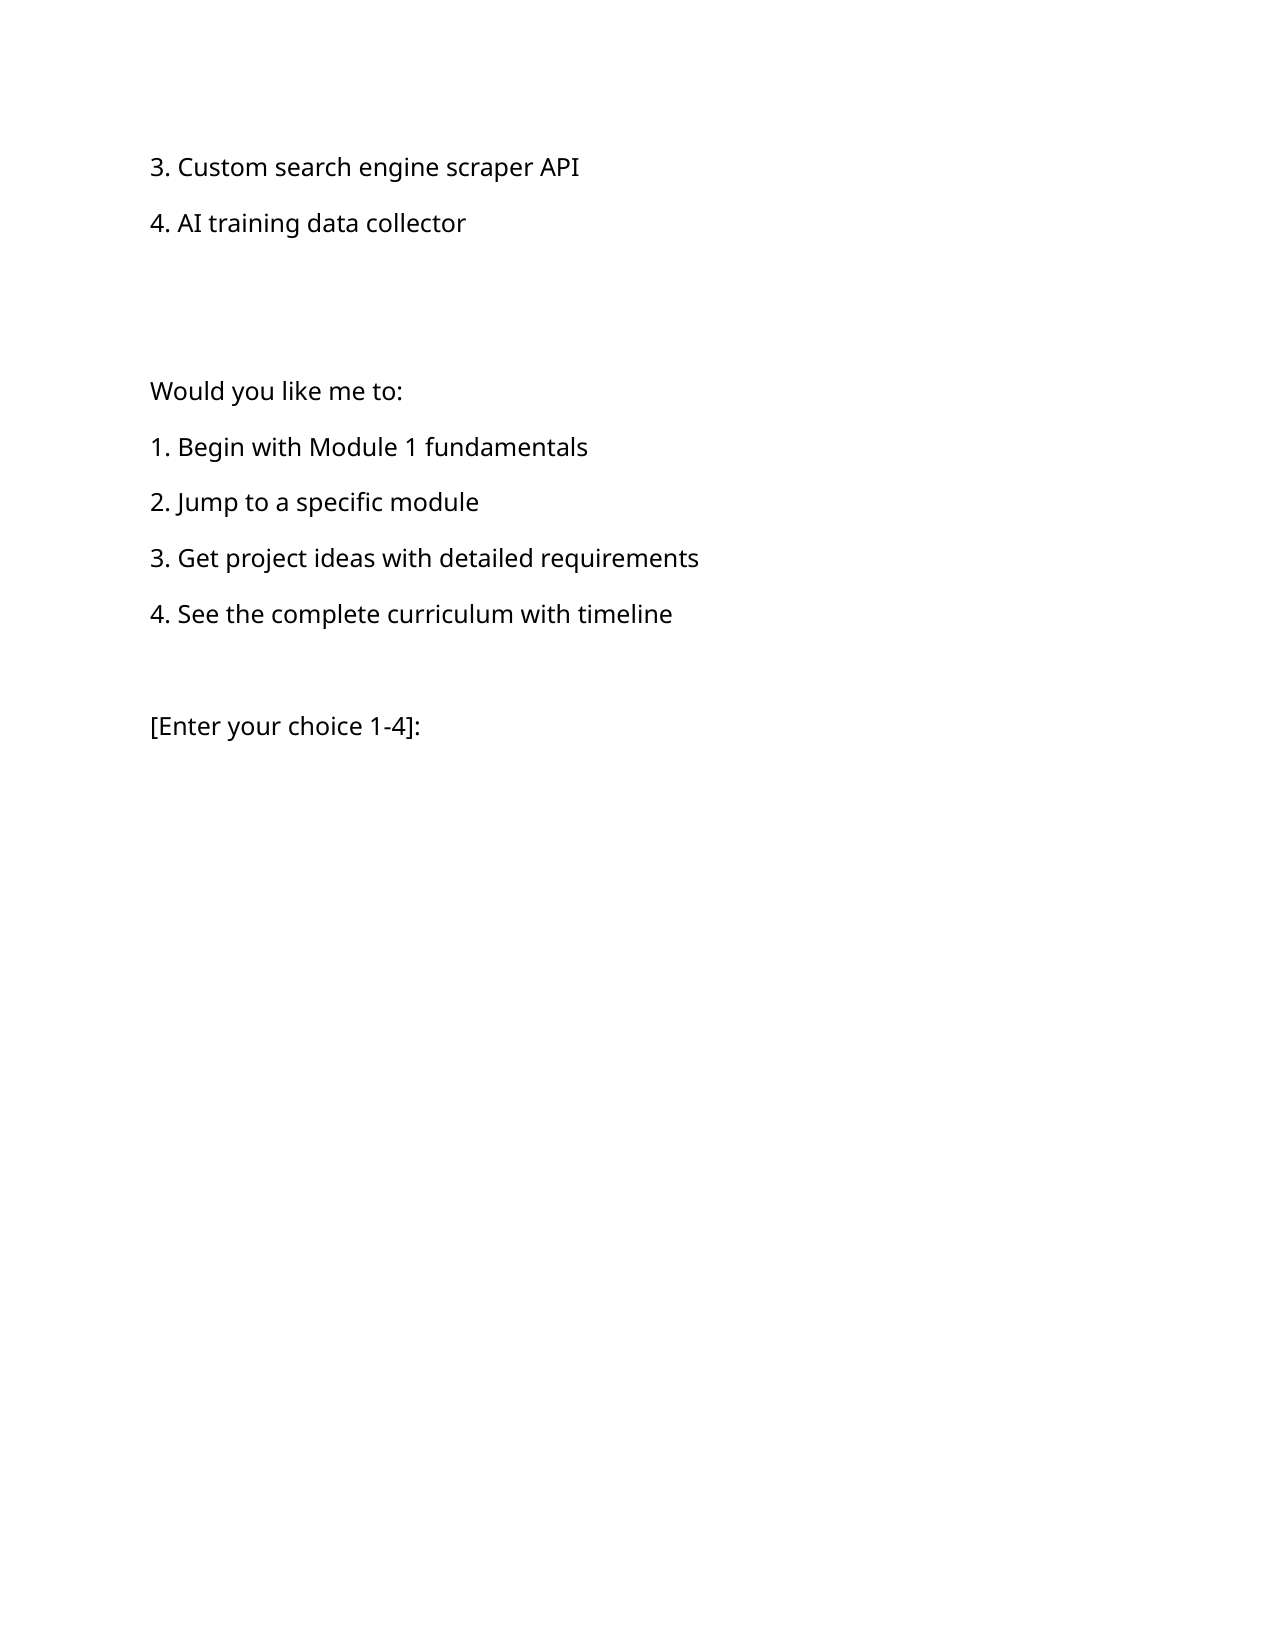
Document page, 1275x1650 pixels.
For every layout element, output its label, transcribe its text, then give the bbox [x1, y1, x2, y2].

text 3. Custom search engine scraper API [150, 150, 1125, 184]
text Would you like me to: [150, 373, 1125, 407]
text 3. Get project ideas with detailed requirements [150, 541, 1125, 575]
text 2. Jump to a specific module [150, 485, 1125, 519]
text 4. See the complete curriculum with timeline [150, 597, 1125, 631]
text 1. Begin with Module 1 fundamentals [150, 429, 1125, 463]
text 4. AI training data collector [150, 206, 1125, 240]
text [Enter your choice 1-4]: [150, 708, 1125, 742]
